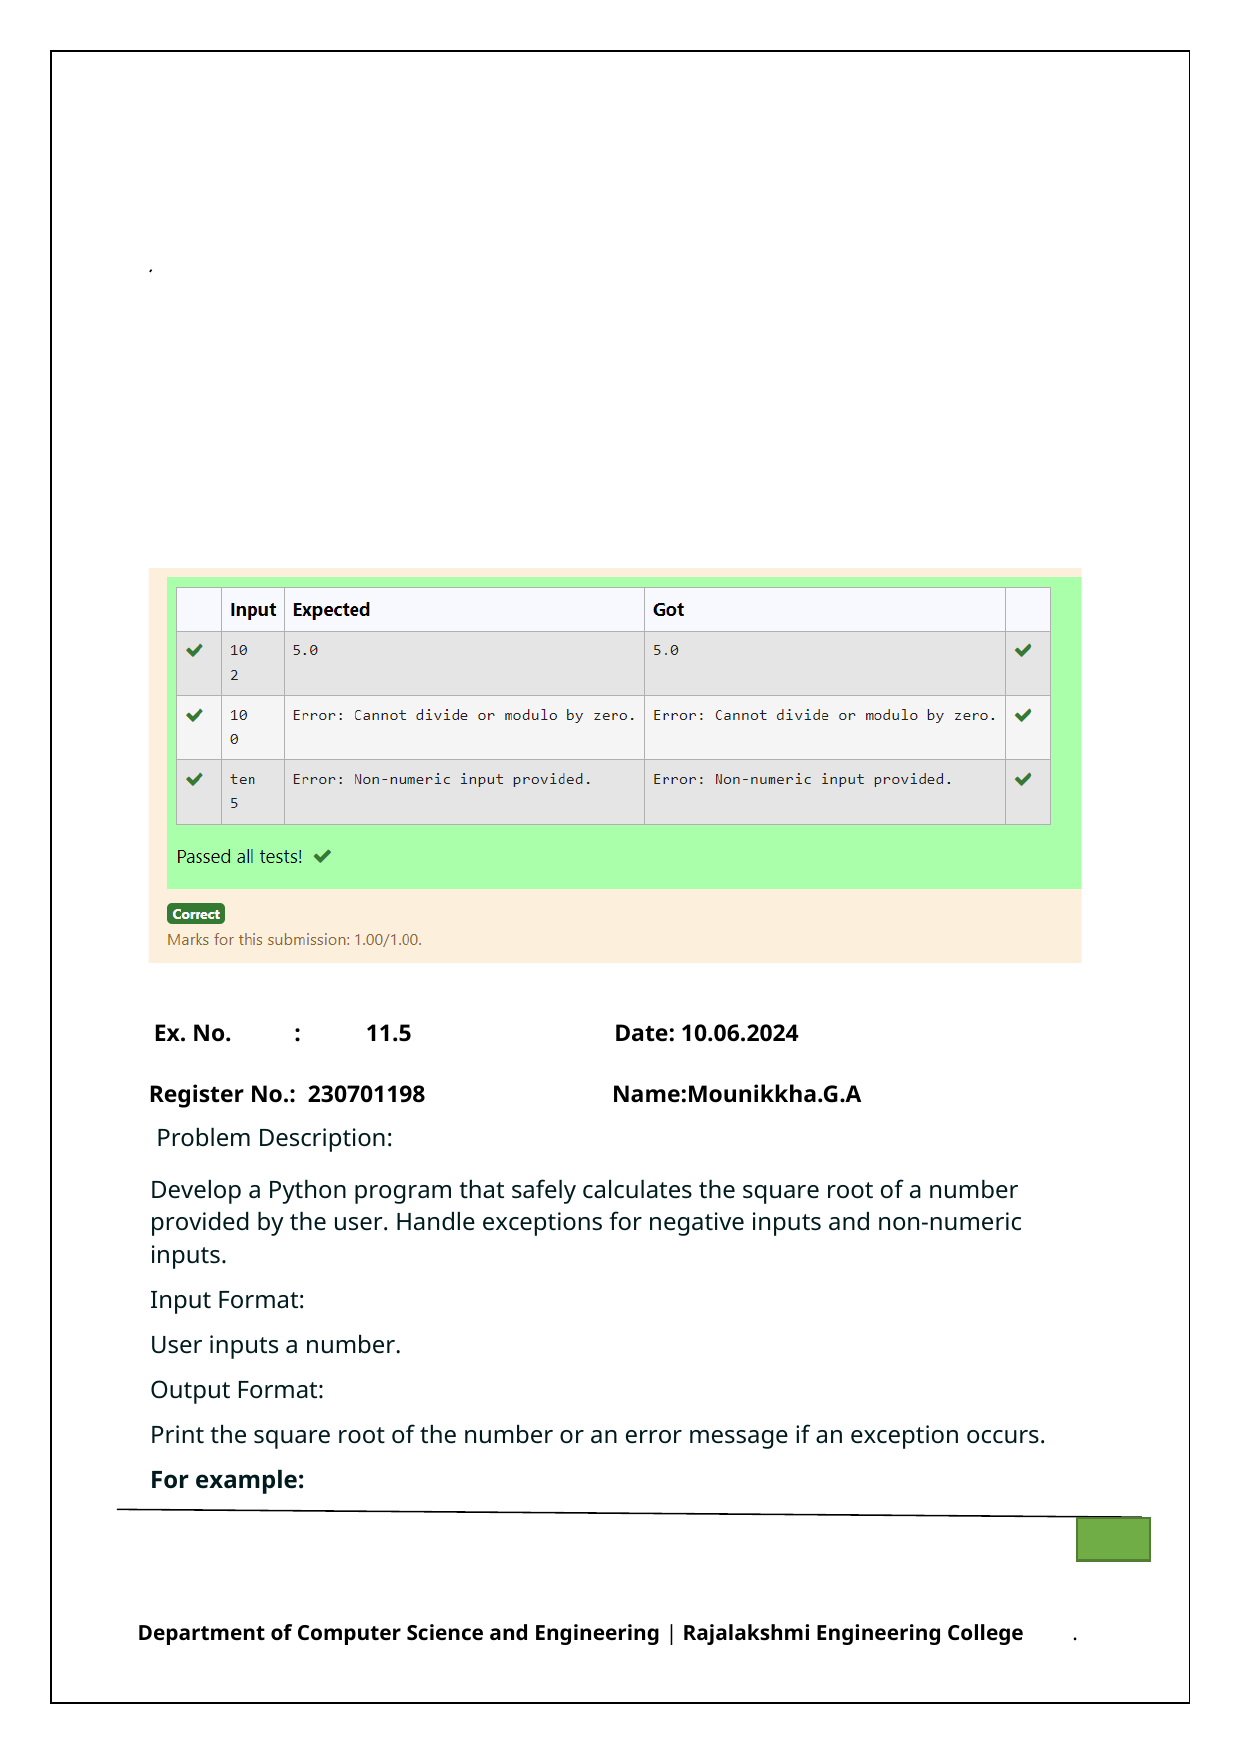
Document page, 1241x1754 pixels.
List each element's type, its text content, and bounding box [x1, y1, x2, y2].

text Register No.: 230701198 Name:Mounikkha.G.A [148, 1078, 1090, 1109]
text Ex. No. : 11.5 Date: 10.06.2024 [148, 1017, 1090, 1048]
picture [148, 568, 1082, 963]
text Input Format: [150, 1283, 1090, 1316]
text For example: [150, 1463, 1090, 1496]
text Problem Description: [150, 1121, 1090, 1153]
text Print the square root of the number or an error message if an exception occurs. [150, 1418, 1090, 1451]
text Develop a Python program that safely calculates the square root of a number provided by the user. Handle exceptions for negative inputs and non-numeric inputs. [150, 1173, 1090, 1270]
text User inputs a number. [150, 1328, 1090, 1361]
text Output Format: [150, 1373, 1090, 1406]
